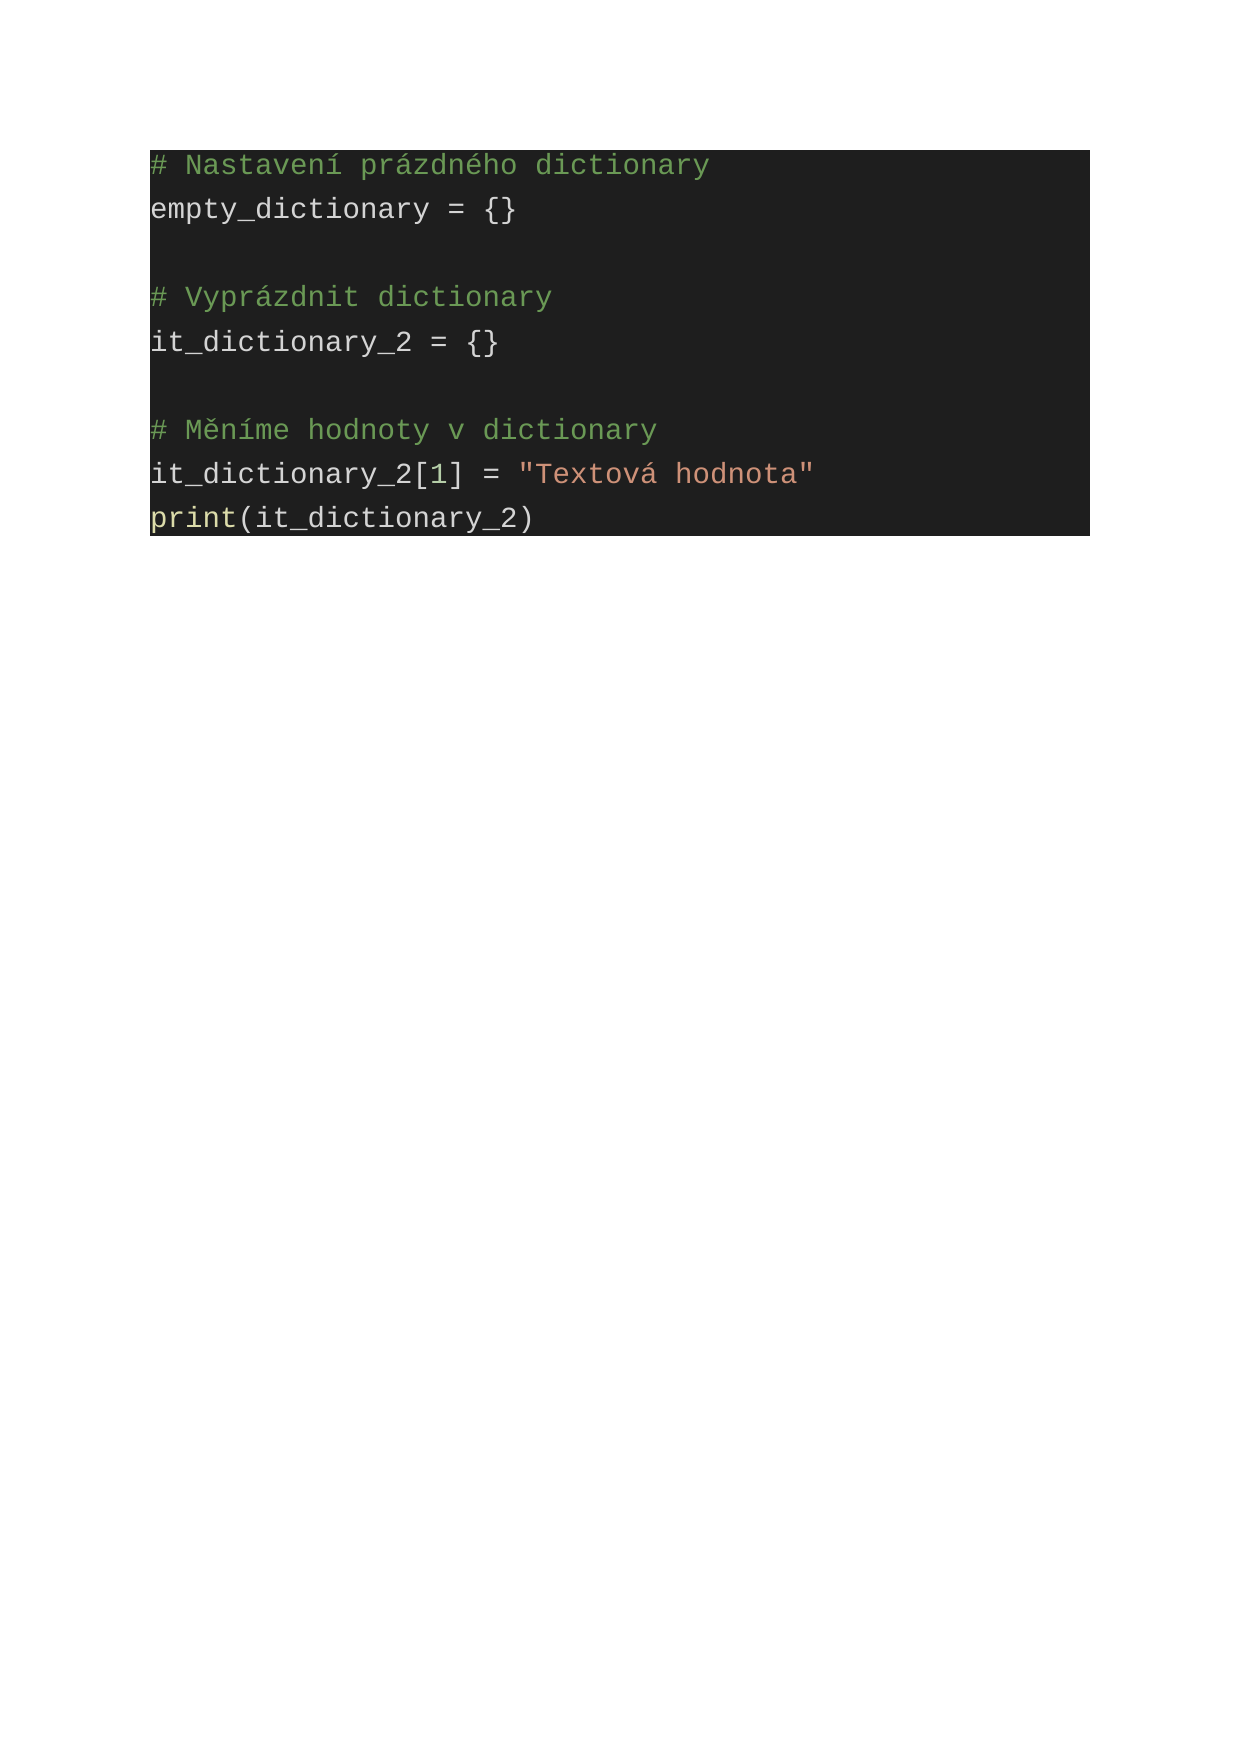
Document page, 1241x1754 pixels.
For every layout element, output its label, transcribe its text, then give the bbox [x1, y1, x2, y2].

text # Nastavení prázdného dictionary [150, 150, 1090, 183]
text it_dictionary_2[1] = "Textová hodnota" [150, 459, 1090, 492]
text # Vyprázdnit dictionary [150, 282, 1090, 316]
text it_dictionary_2 = {} [150, 327, 1090, 360]
text empty_dictionary = {} [150, 194, 1090, 227]
text print(it_dictionary_2) [150, 503, 1090, 536]
text # Měníme hodnoty v dictionary [150, 415, 1090, 448]
